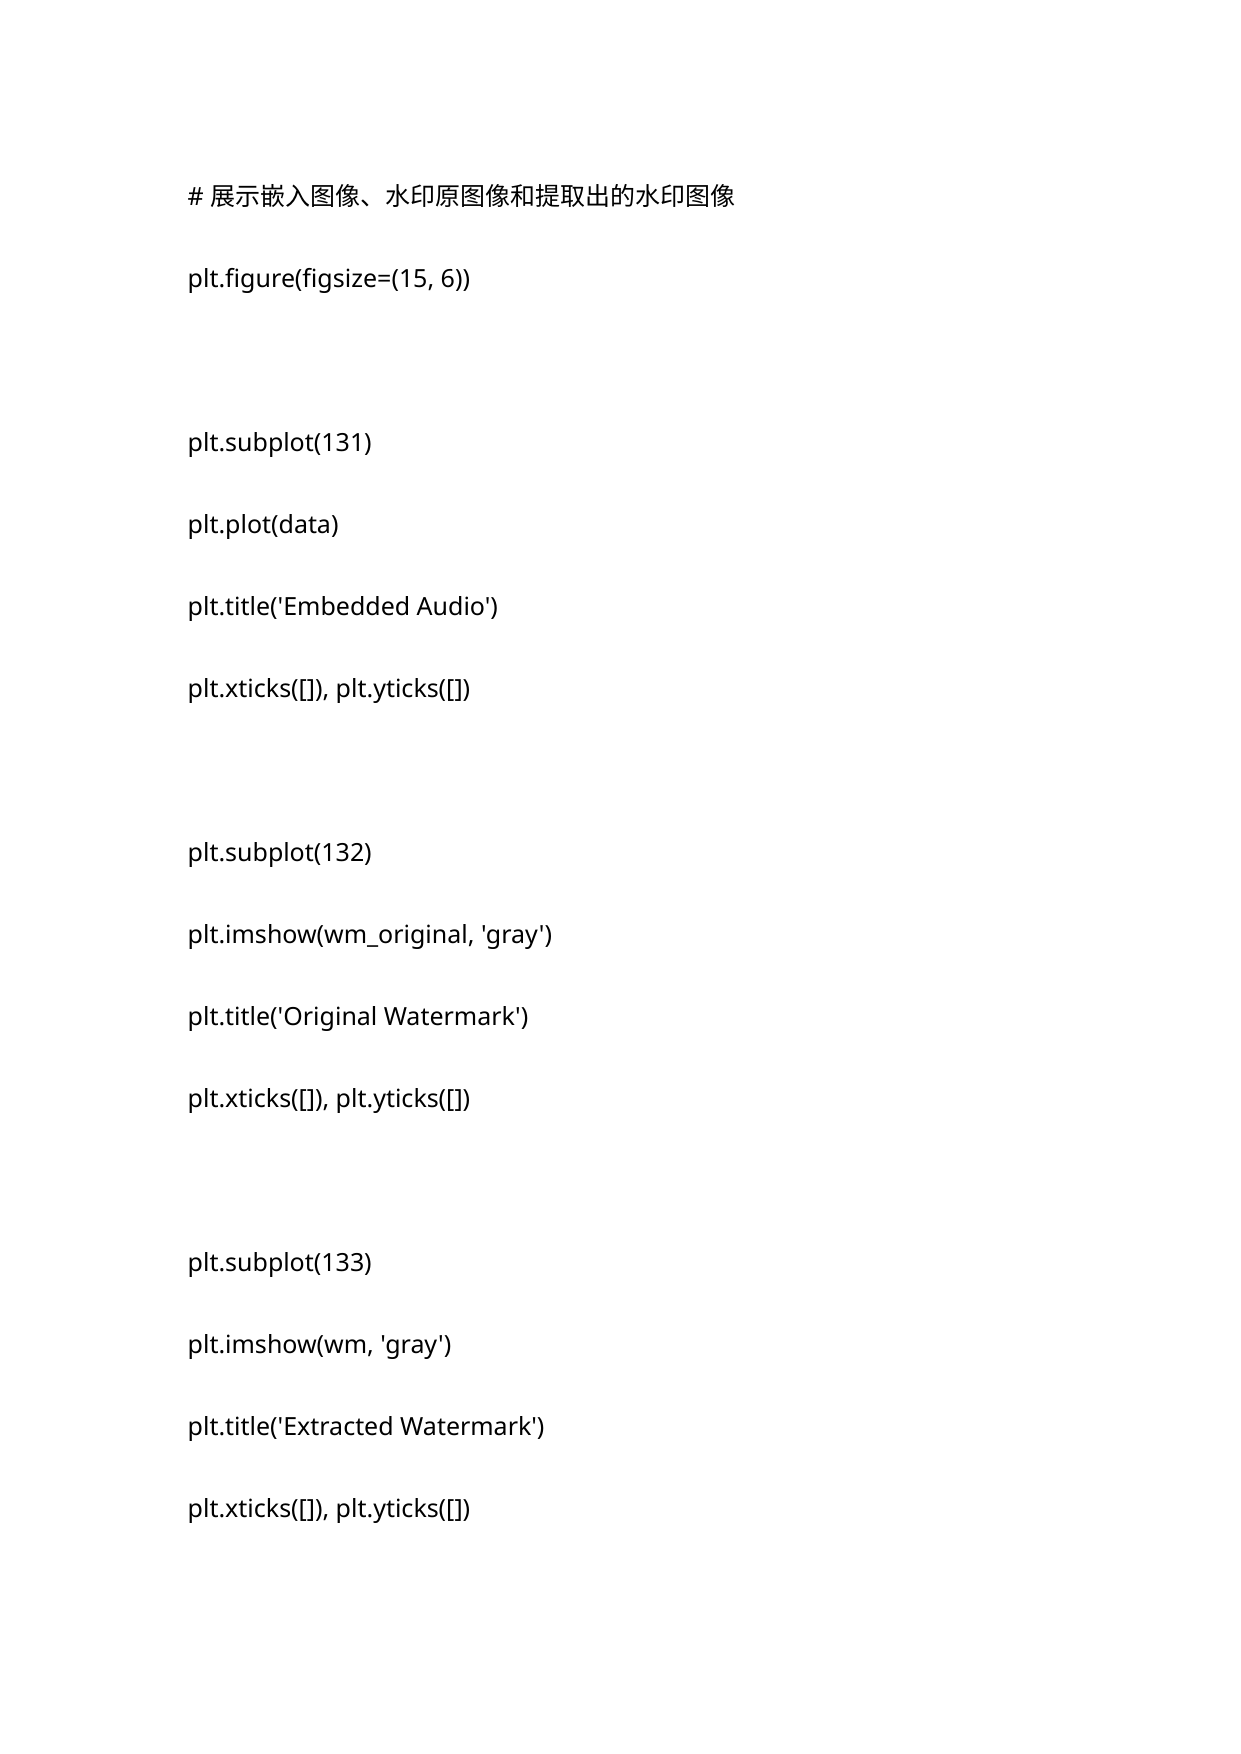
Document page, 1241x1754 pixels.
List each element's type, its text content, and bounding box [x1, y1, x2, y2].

text plt.title('Original Watermark') [187, 983, 1053, 1048]
text plt.plot(data) [187, 491, 1053, 556]
text plt.xticks([]), plt.yticks([]) [187, 1475, 1053, 1540]
text plt.figure(figsize=(15, 6)) [187, 245, 1053, 310]
text plt.subplot(133) [187, 1229, 1053, 1294]
text plt.subplot(131) [187, 409, 1053, 474]
text plt.title('Extracted Watermark') [187, 1393, 1053, 1458]
text plt.subplot(132) [187, 819, 1053, 884]
text plt.xticks([]), plt.yticks([]) [187, 1065, 1053, 1130]
text plt.imshow(wm, 'gray') [187, 1311, 1053, 1376]
text plt.imshow(wm_original, 'gray') [187, 901, 1053, 966]
text plt.title('Embedded Audio') [187, 573, 1053, 638]
text plt.xticks([]), plt.yticks([]) [187, 655, 1053, 720]
text # 展示嵌入图像、水印原图像和提取出的水印图像 [187, 162, 1053, 227]
